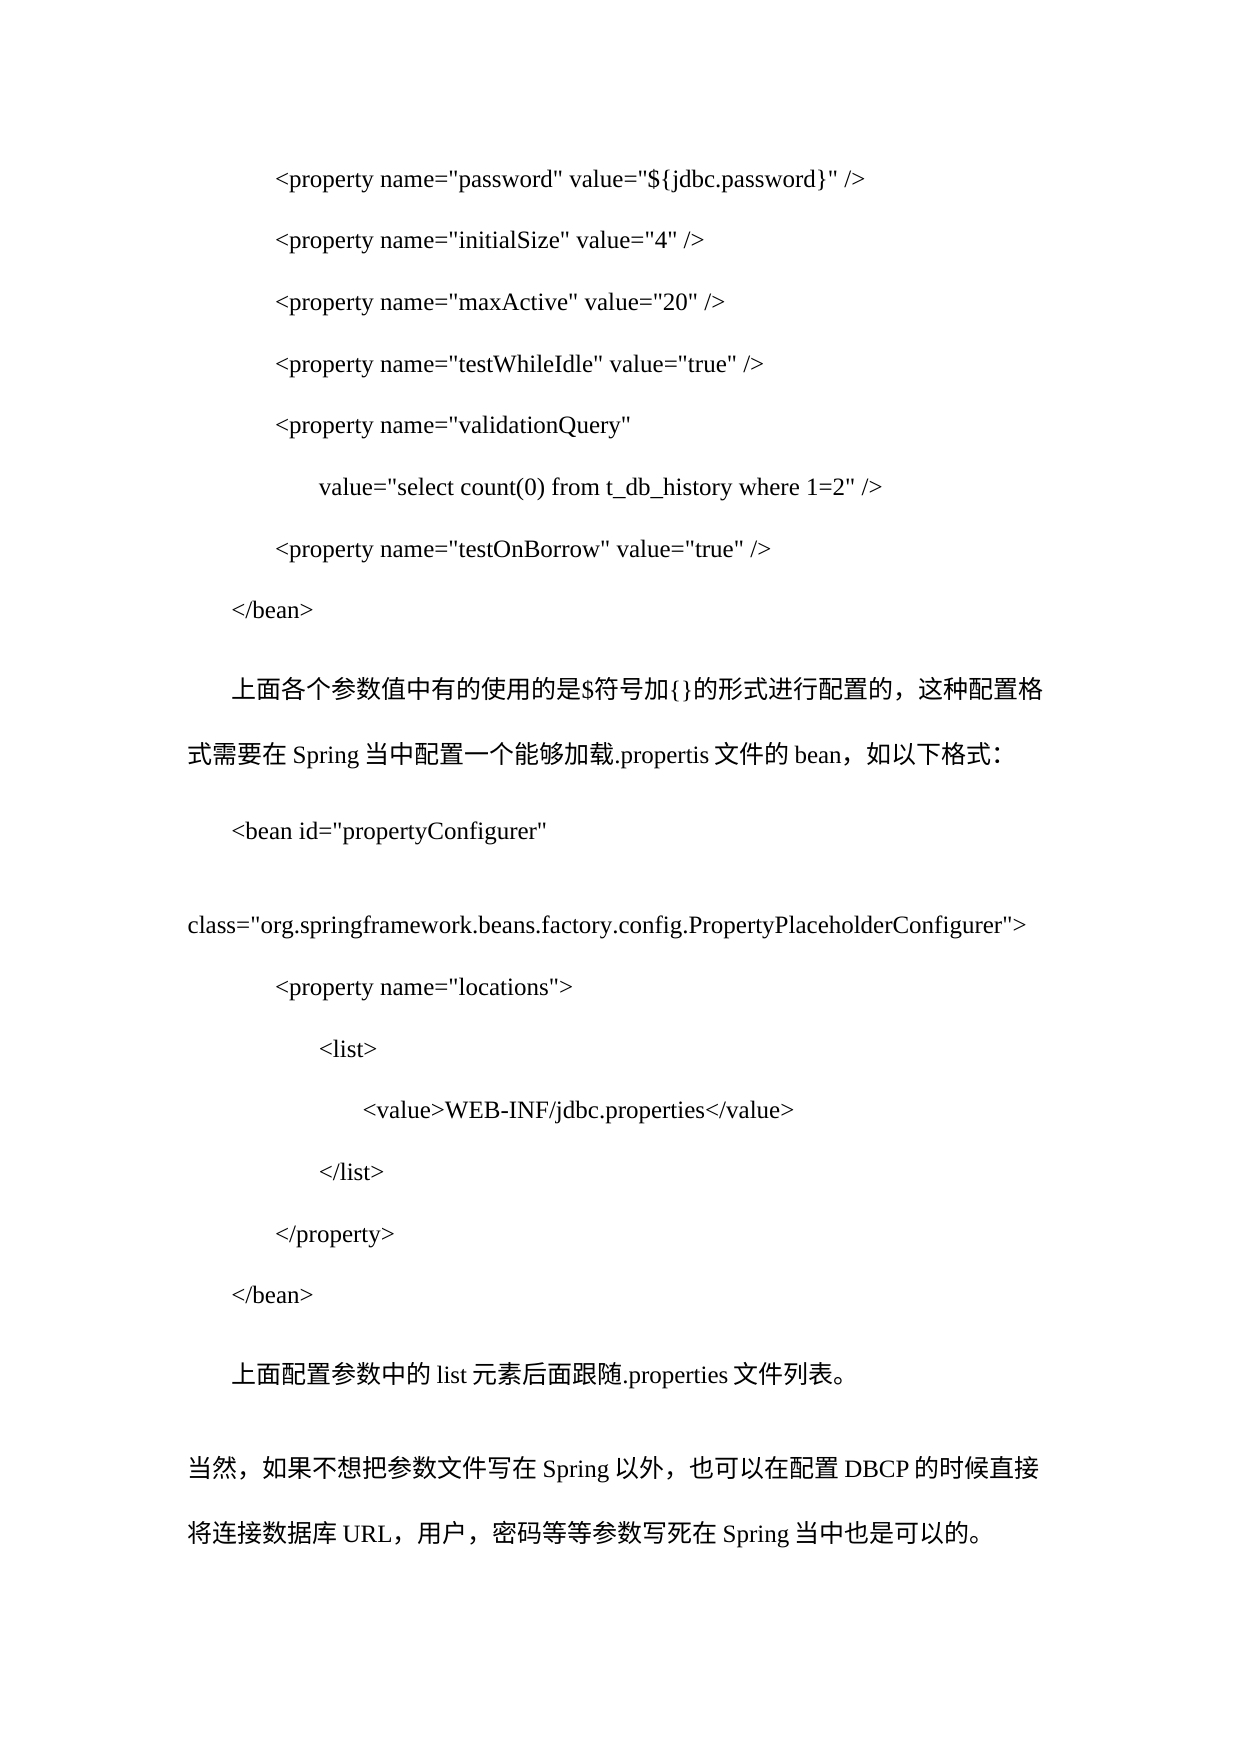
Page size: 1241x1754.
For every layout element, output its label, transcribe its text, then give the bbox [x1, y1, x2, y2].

text 上面配置参数中的list元素后面跟随.properties文件列表。 [187, 1340, 1053, 1405]
text </list> [187, 1155, 1053, 1188]
text <property name="testWhileIdle" value="true" /> [187, 347, 1053, 379]
text class="org.springframework.beans.factory.config.PropertyPlaceholderConfigurer"> [187, 876, 1053, 941]
text 上面各个参数值中有的使用的是$符号加{}的形式进行配置的，这种配置格式需要在Spring当中配置一个能够加载.propertis文件的bean，如以下格式： [187, 655, 1053, 785]
text <property name="validationQuery" [187, 409, 1053, 441]
text <list> [187, 1032, 1053, 1064]
text <property name="maxActive" value="20" /> [187, 285, 1053, 318]
text </property> [187, 1217, 1053, 1249]
text value="select count(0) from t_db_history where 1=2" /> [187, 470, 1053, 503]
text </bean> [187, 1279, 1053, 1311]
text <bean id="propertyConfigurer" [187, 814, 1053, 847]
text <property name="password" value="${jdbc.password}" /> [187, 162, 1053, 194]
text </bean> [187, 594, 1053, 626]
text <property name="testOnBorrow" value="true" /> [187, 532, 1053, 564]
text <property name="initialSize" value="4" /> [187, 224, 1053, 256]
text <property name="locations"> [187, 970, 1053, 1003]
text 当然，如果不想把参数文件写在Spring以外，也可以在配置DBCP的时候直接将连接数据库URL，用户，密码等等参数写死在Spring当中也是可以的。 [187, 1434, 1053, 1564]
text <value>WEB-INF/jdbc.properties</value> [187, 1094, 1053, 1126]
